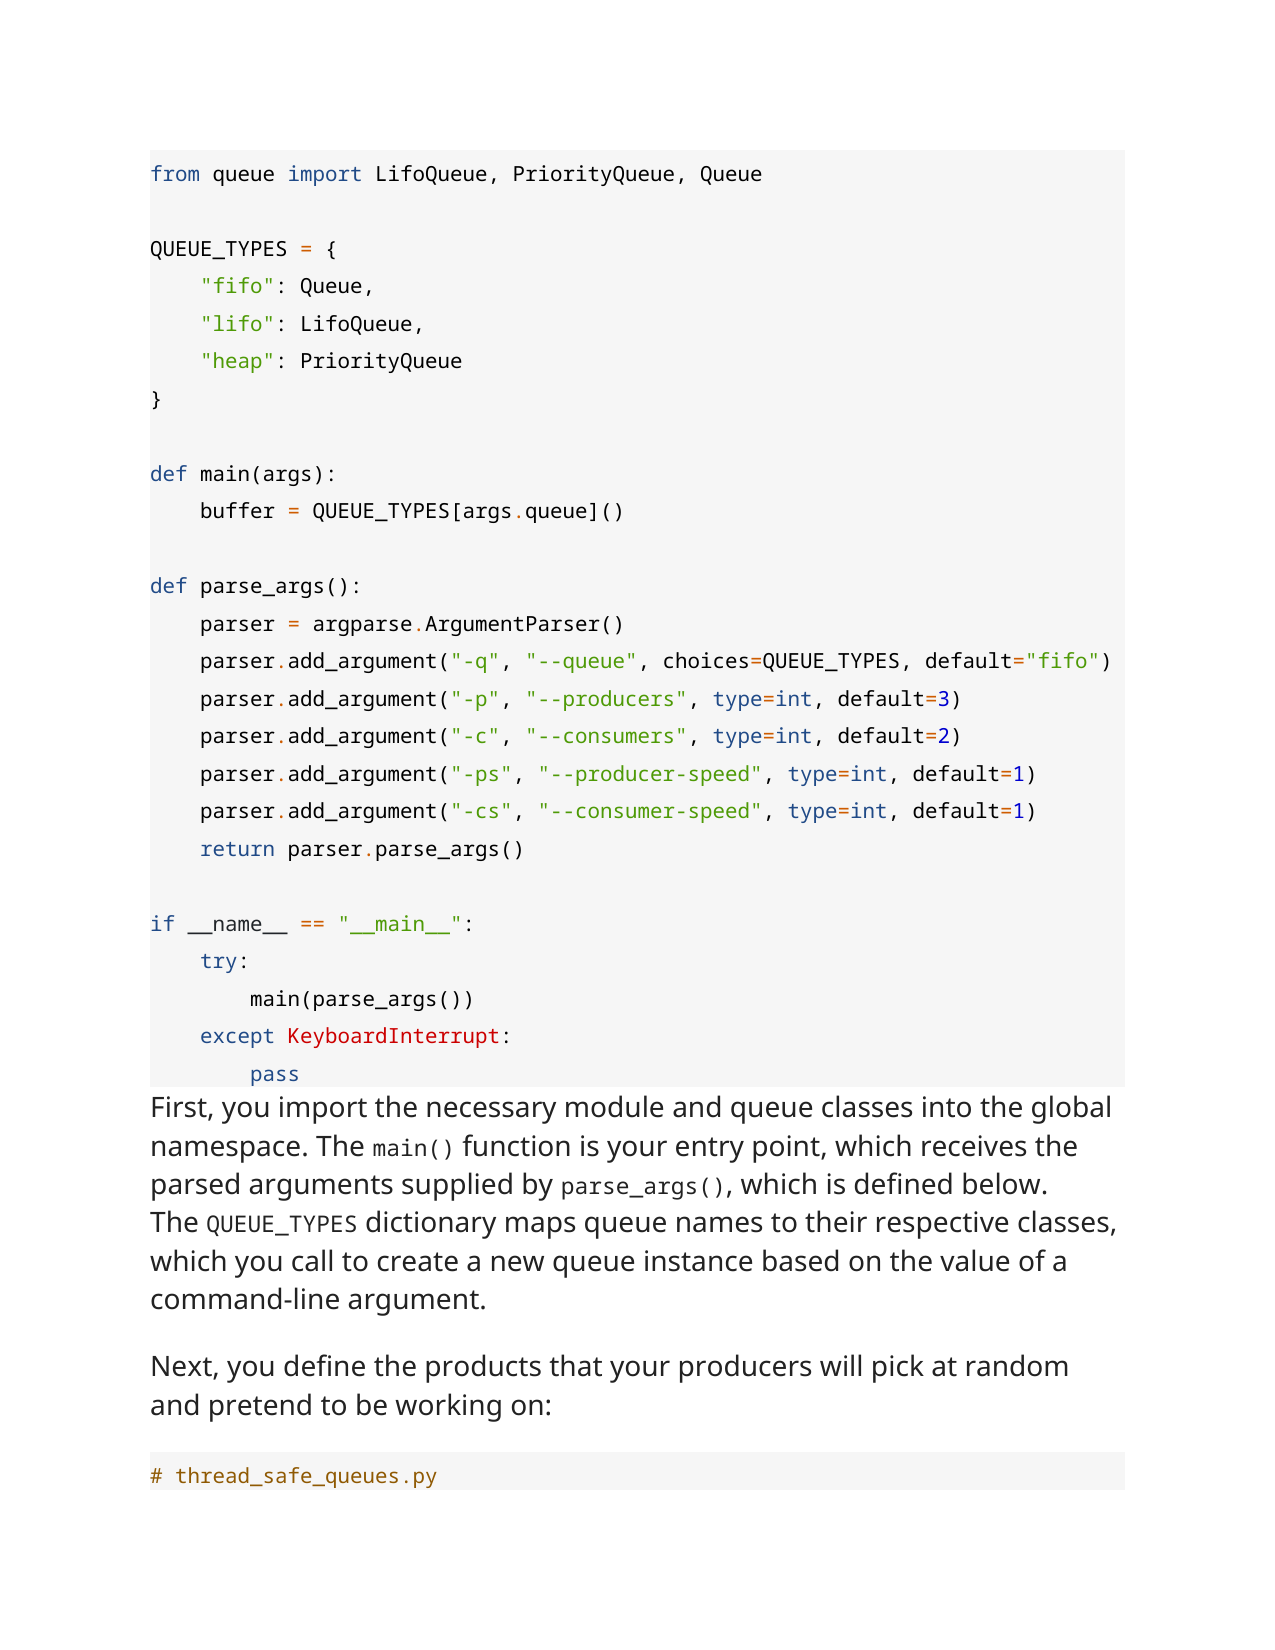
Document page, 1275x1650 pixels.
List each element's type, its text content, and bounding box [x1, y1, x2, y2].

text try: [150, 937, 1125, 975]
text parser.add_argument("-c", "--consumers", type=int, default=2) [150, 712, 1125, 750]
text from queue import LifoQueue, PriorityQueue, Queue [150, 150, 1125, 187]
text "fifo": Queue, [150, 262, 1125, 300]
text # thread_safe_queues.py [150, 1452, 1125, 1490]
text if __name__ == "__main__": [150, 900, 1125, 937]
text Next, you define the products that your producers will pick at random and pretend to be working on: [150, 1347, 1125, 1423]
text def parse_args(): [150, 562, 1125, 600]
text pass [150, 1050, 1125, 1087]
text } [150, 375, 1125, 412]
text buffer = QUEUE_TYPES[args.queue]() [150, 487, 1125, 525]
text QUEUE_TYPES = { [150, 225, 1125, 262]
text "lifo": LifoQueue, [150, 300, 1125, 337]
text parser = argparse.ArgumentParser() [150, 600, 1125, 637]
text parser.add_argument("-q", "--queue", choices=QUEUE_TYPES, default="fifo") [150, 637, 1125, 675]
text First, you import the necessary module and queue classes into the global namespace. The main() function is your entry point, which receives the parsed arguments supplied by parse_args(), which is defined below. The QUEUE_TYPES dictionary maps queue names to their respective classes, which you call to create a new queue instance based on the value of a command-line argument. [150, 1087, 1125, 1317]
text parser.add_argument("-ps", "--producer-speed", type=int, default=1) [150, 750, 1125, 787]
text main(parse_args()) [150, 975, 1125, 1012]
text return parser.parse_args() [150, 825, 1125, 862]
text parser.add_argument("-cs", "--consumer-speed", type=int, default=1) [150, 787, 1125, 825]
text "heap": PriorityQueue [150, 337, 1125, 375]
text def main(args): [150, 450, 1125, 487]
text parser.add_argument("-p", "--producers", type=int, default=3) [150, 675, 1125, 712]
text except KeyboardInterrupt: [150, 1012, 1125, 1050]
